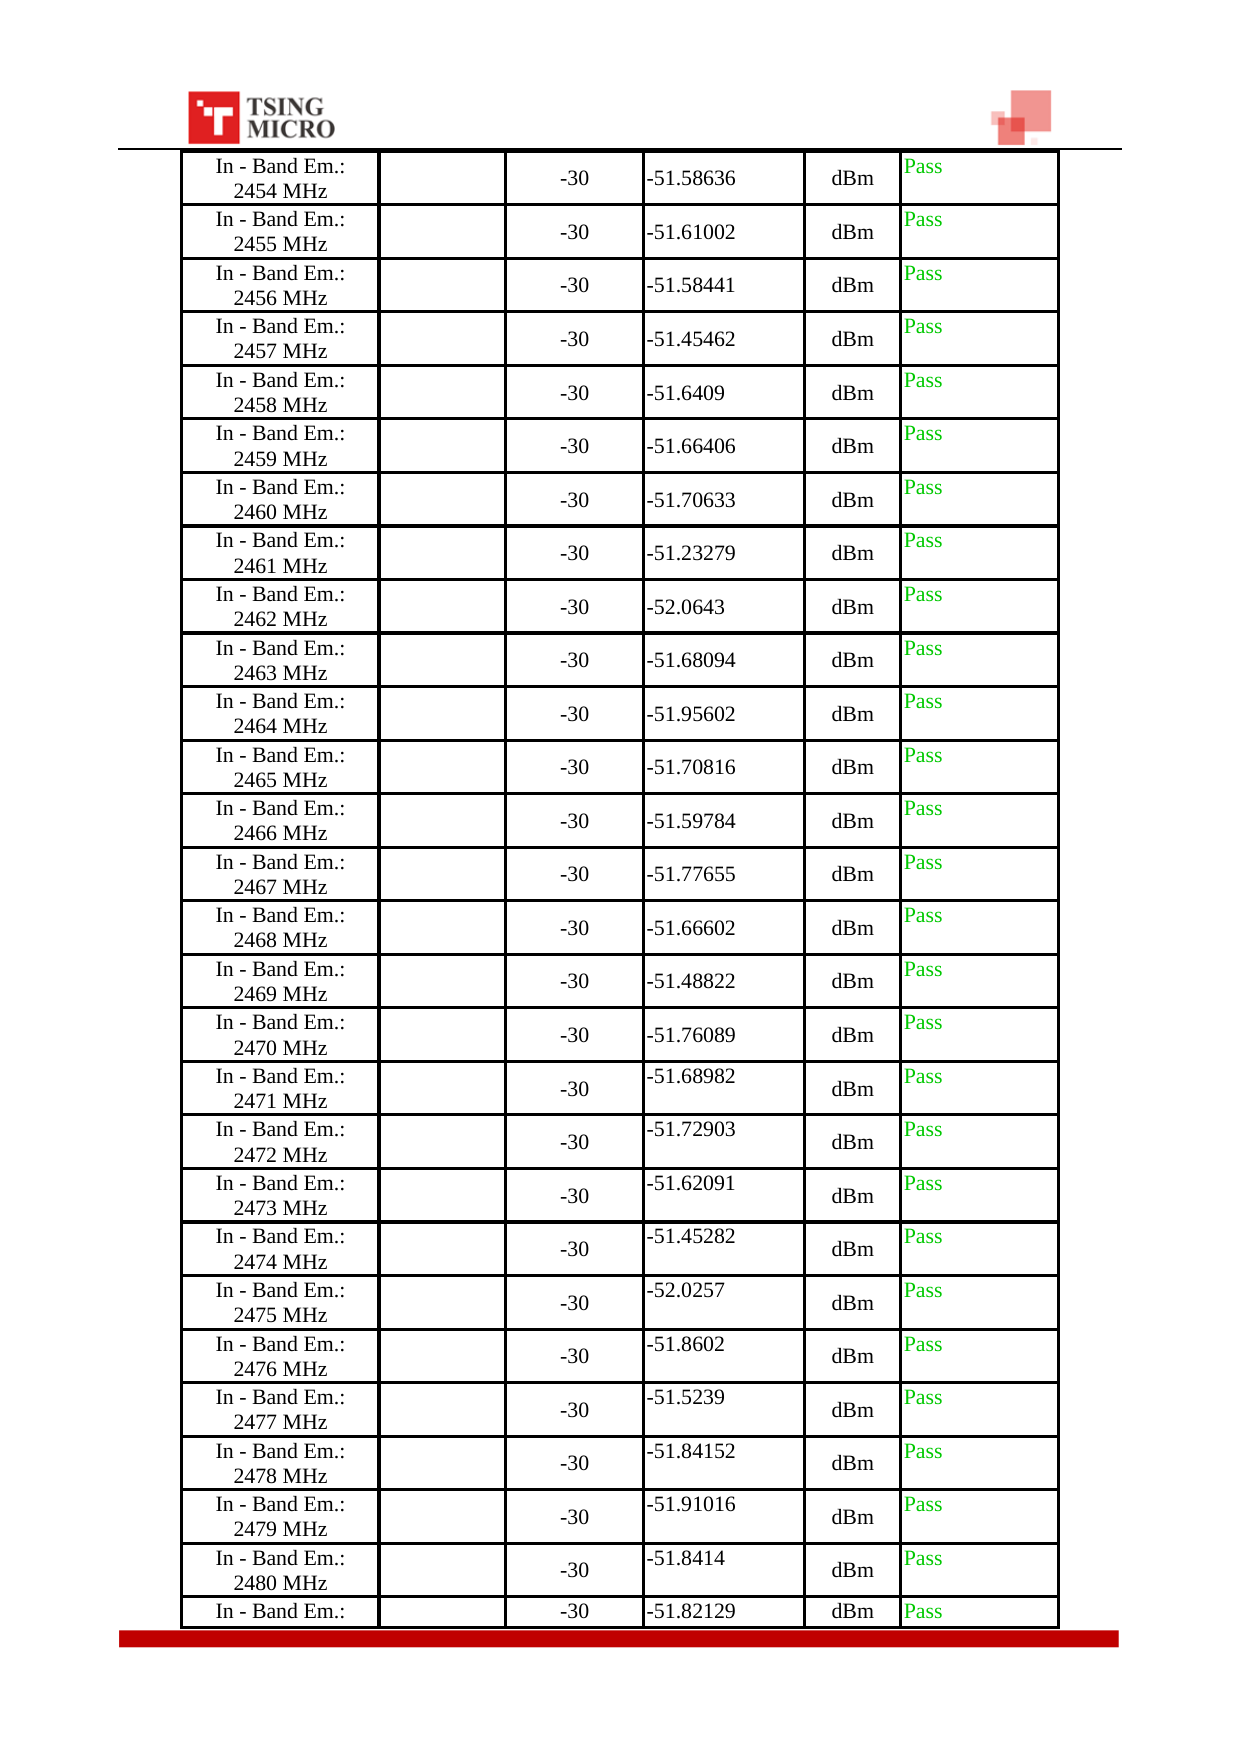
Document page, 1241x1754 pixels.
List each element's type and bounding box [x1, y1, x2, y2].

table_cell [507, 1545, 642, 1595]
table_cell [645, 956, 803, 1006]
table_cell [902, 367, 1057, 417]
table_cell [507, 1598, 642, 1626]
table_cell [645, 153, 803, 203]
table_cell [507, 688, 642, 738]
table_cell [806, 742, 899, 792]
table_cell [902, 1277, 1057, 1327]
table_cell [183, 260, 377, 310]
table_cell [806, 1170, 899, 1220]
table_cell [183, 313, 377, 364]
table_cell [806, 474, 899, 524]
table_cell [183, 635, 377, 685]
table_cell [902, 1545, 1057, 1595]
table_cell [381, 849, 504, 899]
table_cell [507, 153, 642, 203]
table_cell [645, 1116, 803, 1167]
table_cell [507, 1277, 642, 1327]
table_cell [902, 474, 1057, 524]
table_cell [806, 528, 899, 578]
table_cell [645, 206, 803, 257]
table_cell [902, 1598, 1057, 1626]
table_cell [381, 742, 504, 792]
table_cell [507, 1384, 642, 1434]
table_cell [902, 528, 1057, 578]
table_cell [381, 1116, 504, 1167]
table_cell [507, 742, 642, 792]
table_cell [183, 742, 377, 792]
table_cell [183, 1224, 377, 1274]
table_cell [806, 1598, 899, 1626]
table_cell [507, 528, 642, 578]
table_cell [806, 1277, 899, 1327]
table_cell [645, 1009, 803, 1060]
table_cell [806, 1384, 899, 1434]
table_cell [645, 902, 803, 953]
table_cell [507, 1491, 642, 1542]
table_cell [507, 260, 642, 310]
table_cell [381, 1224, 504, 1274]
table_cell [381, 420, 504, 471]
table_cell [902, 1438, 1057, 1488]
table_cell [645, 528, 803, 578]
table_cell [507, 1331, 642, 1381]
picture [187, 88, 1053, 146]
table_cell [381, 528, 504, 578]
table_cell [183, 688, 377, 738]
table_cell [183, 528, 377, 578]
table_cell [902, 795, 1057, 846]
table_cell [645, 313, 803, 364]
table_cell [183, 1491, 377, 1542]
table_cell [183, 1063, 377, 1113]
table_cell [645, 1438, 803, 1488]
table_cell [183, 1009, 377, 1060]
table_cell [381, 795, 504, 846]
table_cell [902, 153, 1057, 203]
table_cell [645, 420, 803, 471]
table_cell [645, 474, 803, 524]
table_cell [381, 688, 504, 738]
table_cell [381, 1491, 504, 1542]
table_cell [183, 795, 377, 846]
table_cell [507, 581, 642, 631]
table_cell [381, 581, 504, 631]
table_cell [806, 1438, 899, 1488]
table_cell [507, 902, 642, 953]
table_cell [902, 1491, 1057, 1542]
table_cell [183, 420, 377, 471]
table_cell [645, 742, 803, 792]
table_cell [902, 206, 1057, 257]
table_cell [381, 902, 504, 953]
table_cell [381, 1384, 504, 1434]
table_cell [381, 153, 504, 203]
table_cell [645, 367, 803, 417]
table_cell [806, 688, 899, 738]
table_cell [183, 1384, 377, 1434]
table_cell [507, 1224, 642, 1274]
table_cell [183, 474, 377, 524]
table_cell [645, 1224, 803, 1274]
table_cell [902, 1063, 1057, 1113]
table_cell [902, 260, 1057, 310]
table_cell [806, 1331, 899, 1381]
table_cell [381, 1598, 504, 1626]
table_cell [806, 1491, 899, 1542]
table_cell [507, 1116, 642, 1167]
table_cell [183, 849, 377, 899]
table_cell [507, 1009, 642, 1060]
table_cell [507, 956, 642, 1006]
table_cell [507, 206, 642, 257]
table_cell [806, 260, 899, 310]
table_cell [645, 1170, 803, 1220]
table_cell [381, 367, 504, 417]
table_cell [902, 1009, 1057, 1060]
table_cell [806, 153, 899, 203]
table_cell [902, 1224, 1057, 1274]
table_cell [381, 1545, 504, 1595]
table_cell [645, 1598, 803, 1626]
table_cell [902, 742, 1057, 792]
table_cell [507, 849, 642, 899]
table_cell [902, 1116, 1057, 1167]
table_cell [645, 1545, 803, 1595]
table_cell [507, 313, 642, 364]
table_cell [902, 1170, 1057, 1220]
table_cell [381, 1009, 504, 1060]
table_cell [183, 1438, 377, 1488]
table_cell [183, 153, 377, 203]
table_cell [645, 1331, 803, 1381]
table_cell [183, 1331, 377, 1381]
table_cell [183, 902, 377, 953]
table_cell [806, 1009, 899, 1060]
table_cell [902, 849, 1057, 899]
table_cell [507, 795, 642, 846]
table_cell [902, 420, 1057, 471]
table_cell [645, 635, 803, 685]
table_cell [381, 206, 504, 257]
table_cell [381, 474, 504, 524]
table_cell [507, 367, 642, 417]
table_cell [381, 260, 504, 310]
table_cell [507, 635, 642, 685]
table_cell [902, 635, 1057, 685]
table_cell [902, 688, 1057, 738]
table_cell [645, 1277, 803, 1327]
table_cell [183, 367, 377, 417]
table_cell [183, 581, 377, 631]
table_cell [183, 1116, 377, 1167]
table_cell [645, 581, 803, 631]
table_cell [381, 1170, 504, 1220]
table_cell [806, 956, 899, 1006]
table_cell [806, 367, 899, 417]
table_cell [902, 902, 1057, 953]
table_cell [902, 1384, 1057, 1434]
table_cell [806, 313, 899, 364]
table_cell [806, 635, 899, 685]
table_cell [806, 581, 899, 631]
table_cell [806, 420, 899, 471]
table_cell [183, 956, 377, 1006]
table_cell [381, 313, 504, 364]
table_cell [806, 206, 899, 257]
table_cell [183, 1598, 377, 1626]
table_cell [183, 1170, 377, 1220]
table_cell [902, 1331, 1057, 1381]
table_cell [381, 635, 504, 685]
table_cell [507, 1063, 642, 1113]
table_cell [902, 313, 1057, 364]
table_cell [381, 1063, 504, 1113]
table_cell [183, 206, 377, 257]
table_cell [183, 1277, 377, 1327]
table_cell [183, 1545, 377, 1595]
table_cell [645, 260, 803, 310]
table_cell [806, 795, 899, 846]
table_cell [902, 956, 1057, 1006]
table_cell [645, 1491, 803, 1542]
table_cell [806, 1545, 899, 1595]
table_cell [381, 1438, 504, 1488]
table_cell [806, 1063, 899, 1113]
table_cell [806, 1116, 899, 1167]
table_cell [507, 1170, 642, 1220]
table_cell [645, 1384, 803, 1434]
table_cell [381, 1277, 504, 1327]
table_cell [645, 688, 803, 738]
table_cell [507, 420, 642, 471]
picture [118, 1629, 1121, 1651]
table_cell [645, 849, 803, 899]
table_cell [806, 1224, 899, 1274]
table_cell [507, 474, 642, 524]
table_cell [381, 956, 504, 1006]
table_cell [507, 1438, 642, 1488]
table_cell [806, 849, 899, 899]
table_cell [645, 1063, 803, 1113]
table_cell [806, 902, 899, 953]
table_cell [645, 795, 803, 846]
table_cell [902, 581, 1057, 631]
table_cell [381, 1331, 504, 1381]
